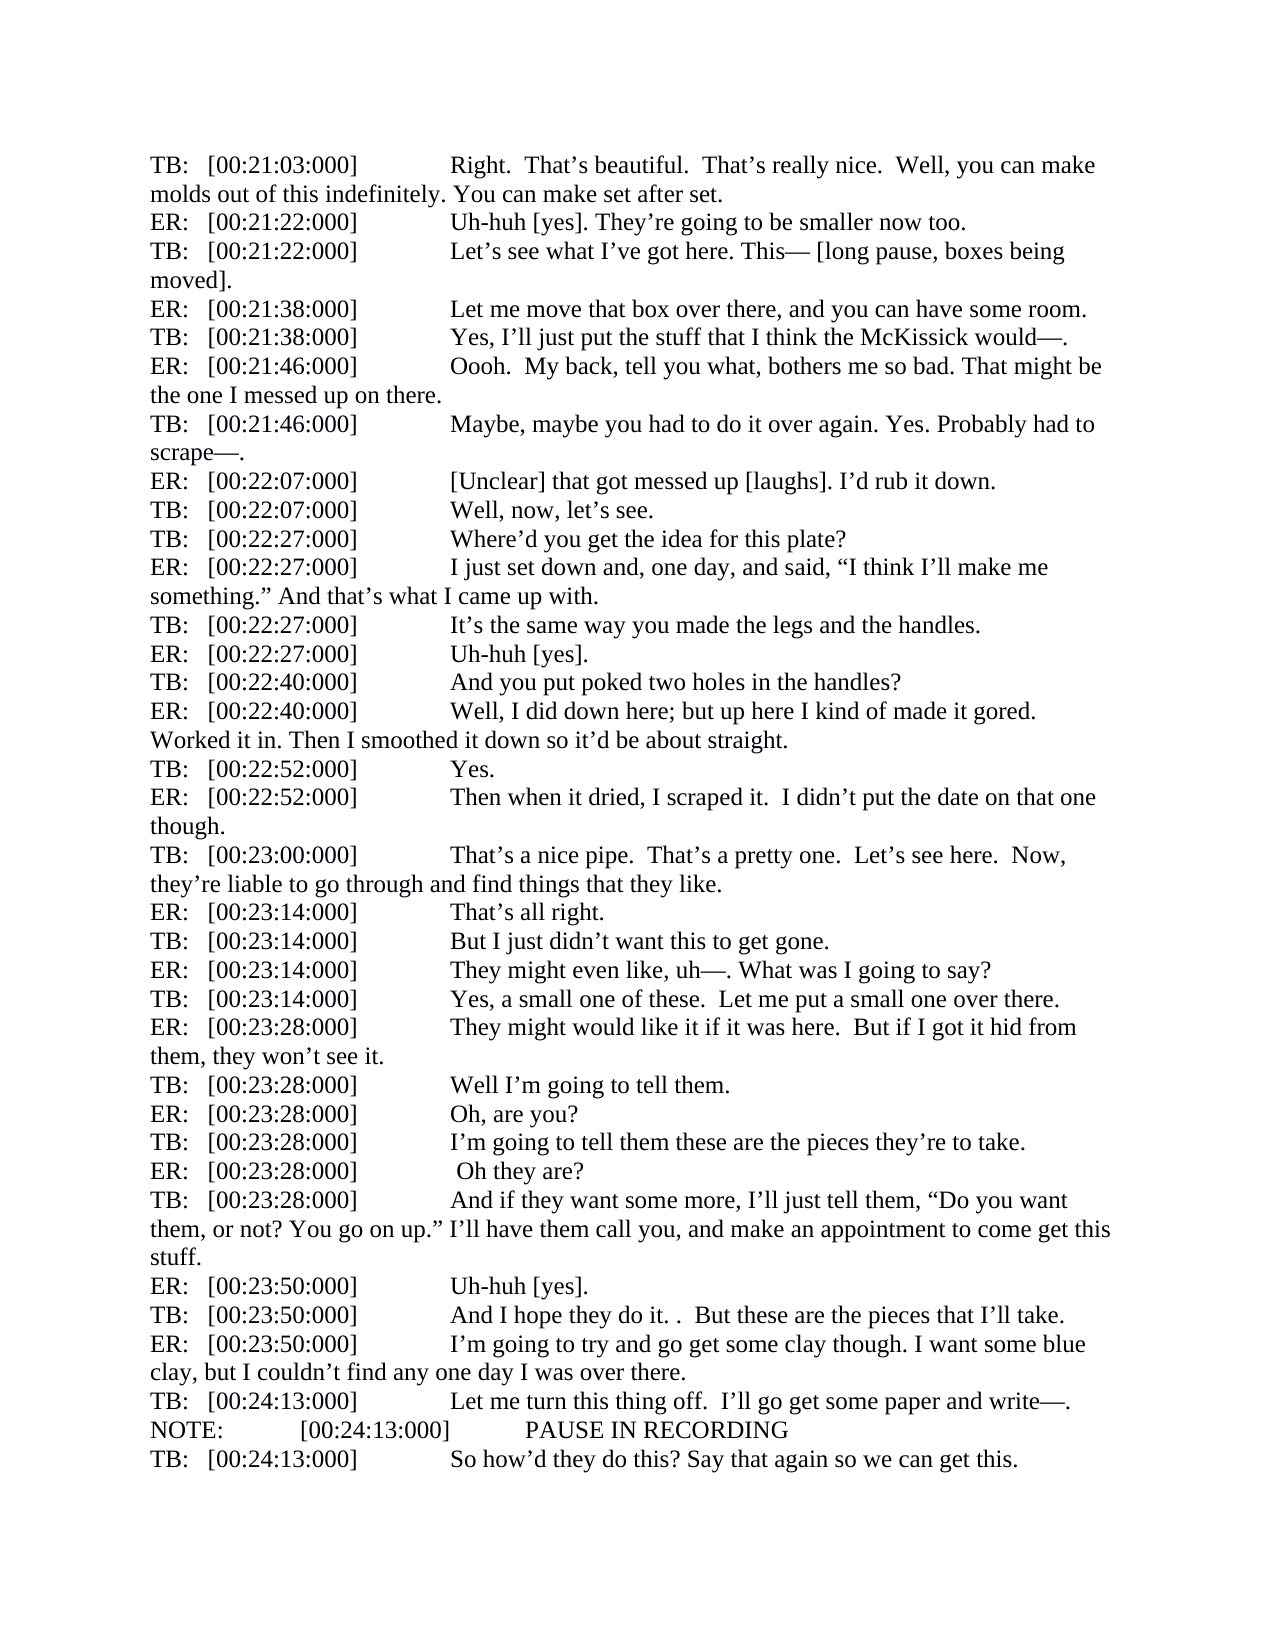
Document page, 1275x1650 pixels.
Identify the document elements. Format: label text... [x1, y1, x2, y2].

text ER: [00:23:14:000] That’s all right. [150, 897, 1125, 926]
text ER: [00:23:14:000] They might even like, uh—. What was I going to say? [150, 955, 1125, 984]
text ER: [00:21:22:000] Uh-huh [yes]. They’re going to be smaller now too. [150, 207, 1125, 236]
text ER: [00:23:50:000] Uh-huh [yes]. [150, 1271, 1125, 1300]
text TB: [00:21:22:000] Let’s see what I’ve got here. This— [long pause, boxes being moved]. [150, 236, 1125, 294]
text TB: [00:23:14:000] But I just didn’t want this to get gone. [150, 926, 1125, 955]
text TB: [00:23:00:000] That’s a nice pipe. That’s a pretty one. Let’s see here. Now, they’re liable to go through and find things that they like. [150, 840, 1125, 897]
text ER: [00:21:38:000] Let me move that box over there, and you can have some room. [150, 294, 1125, 322]
text TB: [00:22:52:000] Yes. [150, 754, 1125, 782]
text ER: [00:22:52:000] Then when it dried, I scraped it. I didn’t put the date on that one though. [150, 782, 1125, 840]
text TB: [00:22:40:000] And you put poked two holes in the handles? [150, 667, 1125, 696]
text TB: [00:23:28:000] Well I’m going to tell them. [150, 1070, 1125, 1099]
text ER: [00:22:27:000] Uh-huh [yes]. [150, 639, 1125, 667]
text TB: [00:23:50:000] And I hope they do it. . But these are the pieces that I’ll take. [150, 1300, 1125, 1329]
text TB: [00:22:27:000] Where’d you get the idea for this plate? [150, 524, 1125, 552]
text ER: [00:22:40:000] Well, I did down here; but up here I kind of made it gored. Worked it in. Then I smoothed it down so it’d be about straight. [150, 696, 1125, 754]
text ER: [00:23:28:000] Oh, are you? [150, 1099, 1125, 1127]
text TB: [00:23:14:000] Yes, a small one of these. Let me put a small one over there. [150, 984, 1125, 1012]
text TB: [00:21:03:000] Right. That’s beautiful. That’s really nice. Well, you can make molds out of this indefinitely. You can make set after set. [150, 150, 1125, 207]
text TB: [00:22:07:000] Well, now, let’s see. [150, 495, 1125, 524]
text TB: [00:21:38:000] Yes, I’ll just put the stuff that I think the McKissick would—. [150, 322, 1125, 351]
text ER: [00:22:07:000] [Unclear] that got messed up [laughs]. I’d rub it down. [150, 466, 1125, 495]
text TB: [00:24:13:000] Let me turn this thing off. I’ll go get some paper and write—. [150, 1386, 1125, 1415]
text ER: [00:22:27:000] I just set down and, one day, and said, “I think I’ll make me something.” And that’s what I came up with. [150, 552, 1125, 610]
text TB: [00:24:13:000] So how’d they do this? Say that again so we can get this. [150, 1444, 1125, 1472]
text TB: [00:23:28:000] I’m going to tell them these are the pieces they’re to take. [150, 1127, 1125, 1156]
text ER: [00:21:46:000] Oooh. My back, tell you what, bothers me so bad. That might be the one I messed up on there. [150, 351, 1125, 409]
text ER: [00:23:28:000] Oh they are? [150, 1156, 1125, 1185]
text NOTE: [00:24:13:000] PAUSE IN RECORDING [150, 1415, 1125, 1444]
text TB: [00:22:27:000] It’s the same way you made the legs and the handles. [150, 610, 1125, 639]
text ER: [00:23:50:000] I’m going to try and go get some clay though. I want some blue clay, but I couldn’t find any one day I was over there. [150, 1329, 1125, 1386]
text ER: [00:23:28:000] They might would like it if it was here. But if I got it hid from them, they won’t see it. [150, 1012, 1125, 1070]
text TB: [00:23:28:000] And if they want some more, I’ll just tell them, “Do you want them, or not? You go on up.” I’ll have them call you, and make an appointment to come get this stuff. [150, 1185, 1125, 1271]
text TB: [00:21:46:000] Maybe, maybe you had to do it over again. Yes. Probably had to scrape—. [150, 409, 1125, 466]
